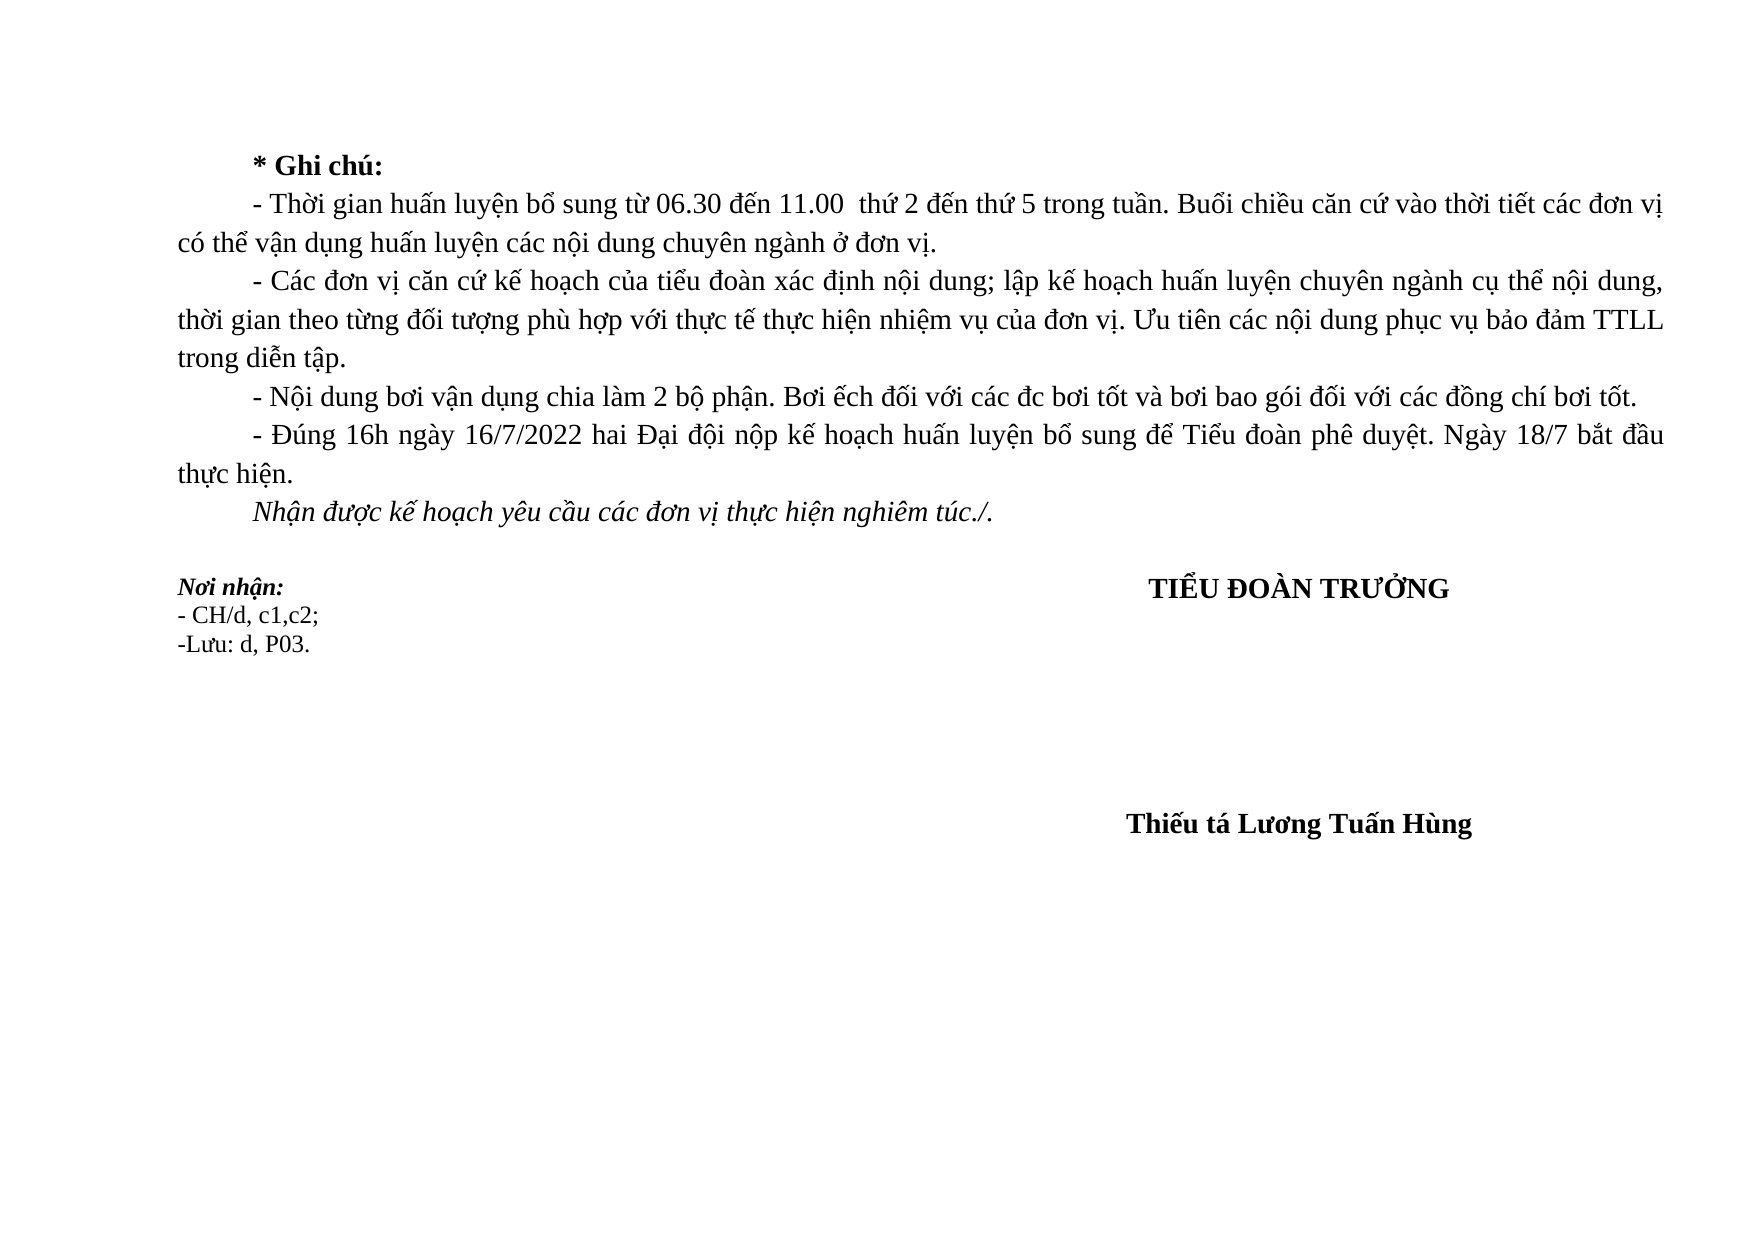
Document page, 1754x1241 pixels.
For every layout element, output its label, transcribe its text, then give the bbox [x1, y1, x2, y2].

text * Ghi chú: [177, 148, 1665, 181]
text - Thời gian huấn luyện bổ sung từ 06.30 đến 11.00 thứ 2 đến thứ 5 trong tuần. Buổi chiều căn cứ vào thời tiết các đơn vị có thể vận dụng huấn luyện các nội dung chuyên ngành ở đơn vị. [177, 186, 1665, 258]
table_header TIỂU ĐOÀN TRƯỞNG Thiếu tá Lương Tuấn Hùng [921, 572, 1677, 840]
text - Đúng 16h ngày 16/7/2022 hai Đại đội nộp kế hoạch huấn luyện bổ sung để Tiểu đoàn phê duyệt. Ngày 18/7 bắt đầu thực hiện. [177, 417, 1665, 489]
text Nhận được kế hoạch yêu cầu các đơn vị thực hiện nghiêm túc./. [177, 494, 1665, 528]
text - Nội dung bơi vận dụng chia làm 2 bộ phận. Bơi ếch đối với các đc bơi tốt và bơi bao gói đối với các đồng chí bơi tốt. [177, 379, 1665, 412]
text - Các đơn vị căn cứ kế hoạch của tiểu đoàn xác định nội dung; lập kế hoạch huấn luyện chuyên ngành cụ thể nội dung, thời gian theo từng đối tượng phù hợp với thực tế thực hiện nhiệm vụ của đơn vị. Ưu tiên các nội dung phục vụ bảo đảm TTLL trong diễn tập. [177, 263, 1665, 374]
table_header Nơi nhận: - CH/d, c1,c2; -Lưu: d, P03. [166, 572, 921, 840]
